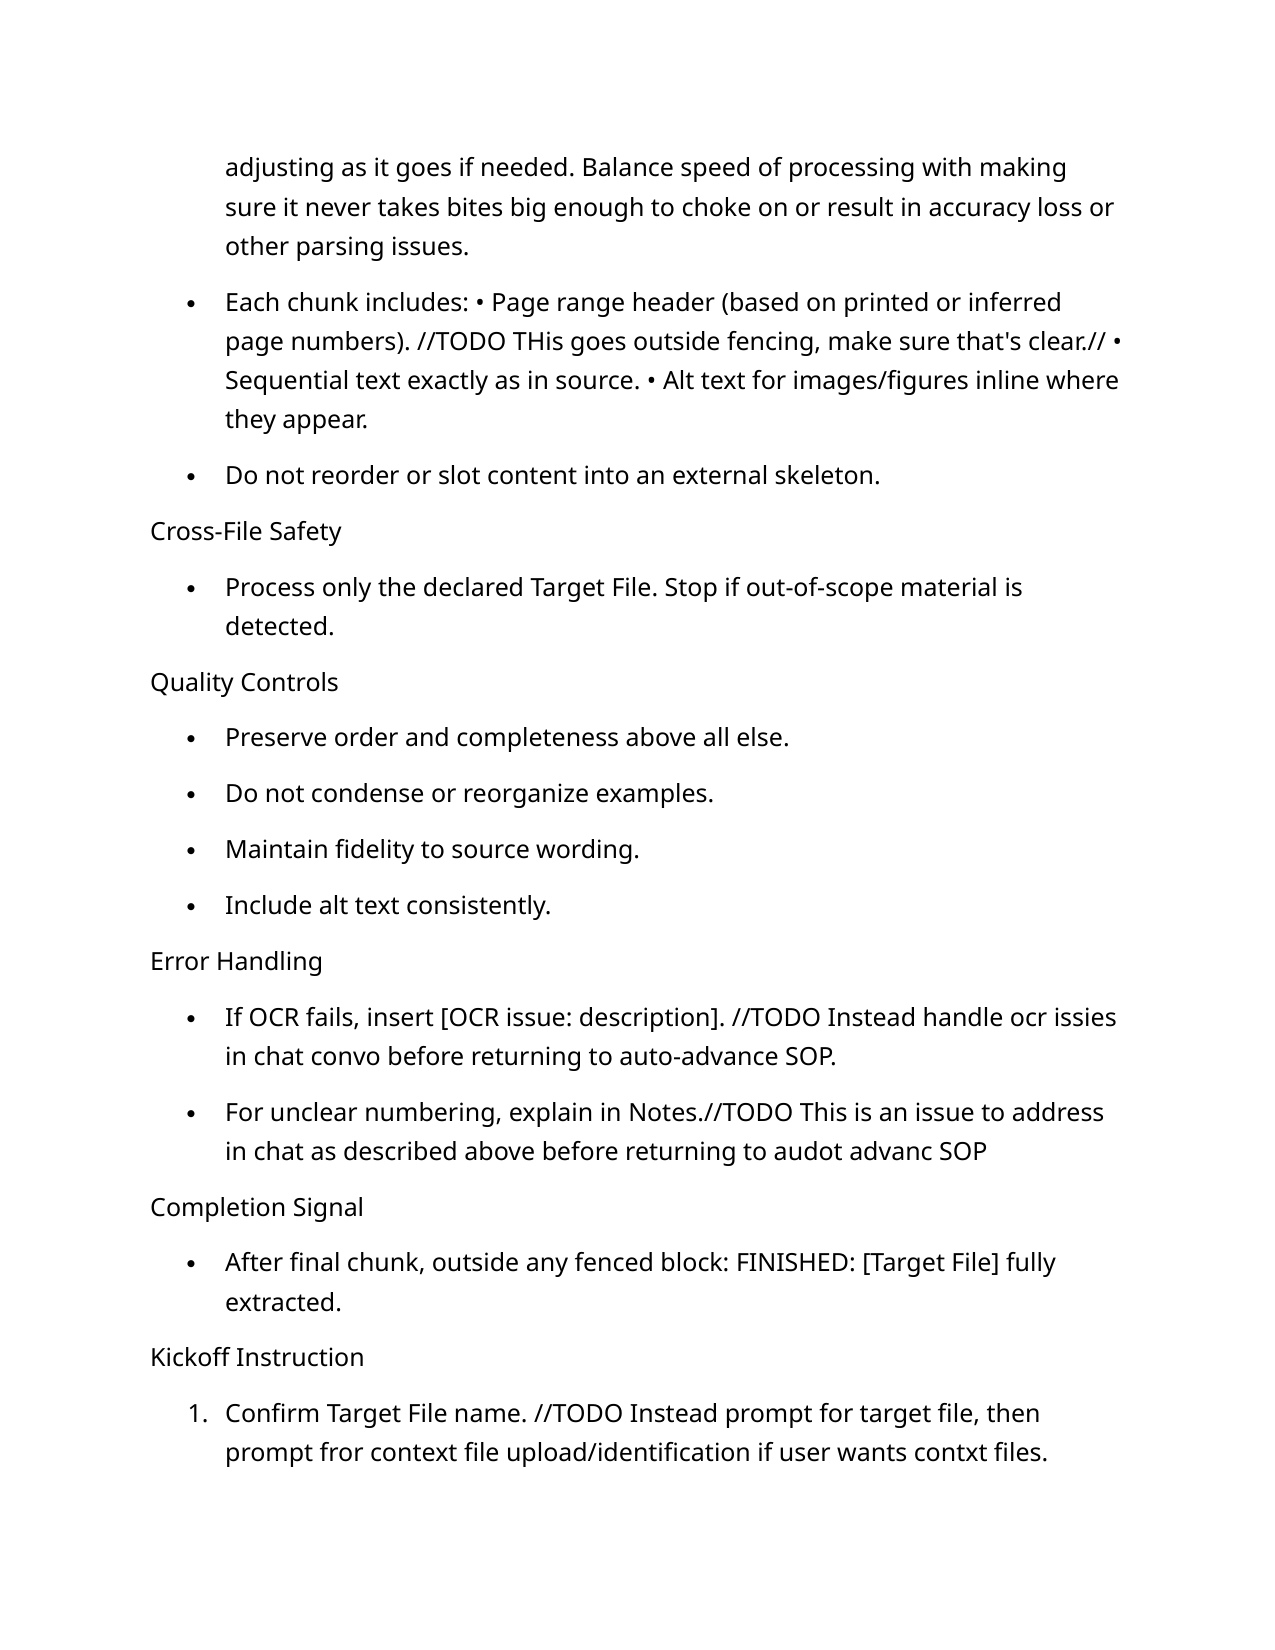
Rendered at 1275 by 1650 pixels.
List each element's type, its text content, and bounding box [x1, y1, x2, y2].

list For unclear numbering, explain in Notes.//TODO This is an issue to address in chat as described above before returning to audot advanc SOP [187, 1094, 1125, 1167]
list Include alt text consistently. [187, 887, 1125, 922]
list Confirm Target File name. //TODO Instead prompt for target file, then prompt fror context file upload/identification if user wants contxt files. [187, 1396, 1125, 1469]
list If OCR fails, insert [OCR issue: description]. //TODO Instead handle ocr issies in chat convo before returning to auto-advance SOP. [187, 999, 1125, 1072]
text Quality Controls [150, 664, 1125, 698]
list Process only the declared Target File. Stop if out-of-scope material is detected. [187, 569, 1125, 642]
list Preserve order and completeness above all else. [187, 720, 1125, 754]
list After final chunk, outside any fenced block: FINISHED: [Target File] fully extracted. [187, 1245, 1125, 1318]
list Maintain fidelity to source wording. [187, 832, 1125, 866]
text Cross-File Safety [150, 513, 1125, 547]
text Error Handling [150, 943, 1125, 977]
list Each chunk includes: • Page range header (based on printed or inferred page numbers). //TODO THis goes outside fencing, make sure that's clear.// • Sequential text exactly as in source. • Alt text for images/figures inline where they appear. [187, 284, 1125, 436]
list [187, 150, 1125, 262]
list Do not condense or reorganize examples. [187, 776, 1125, 810]
list Do not reorder or slot content into an external skeleton. [187, 457, 1125, 492]
text Completion Signal [150, 1189, 1125, 1223]
text Kickoff Instruction [150, 1340, 1125, 1374]
